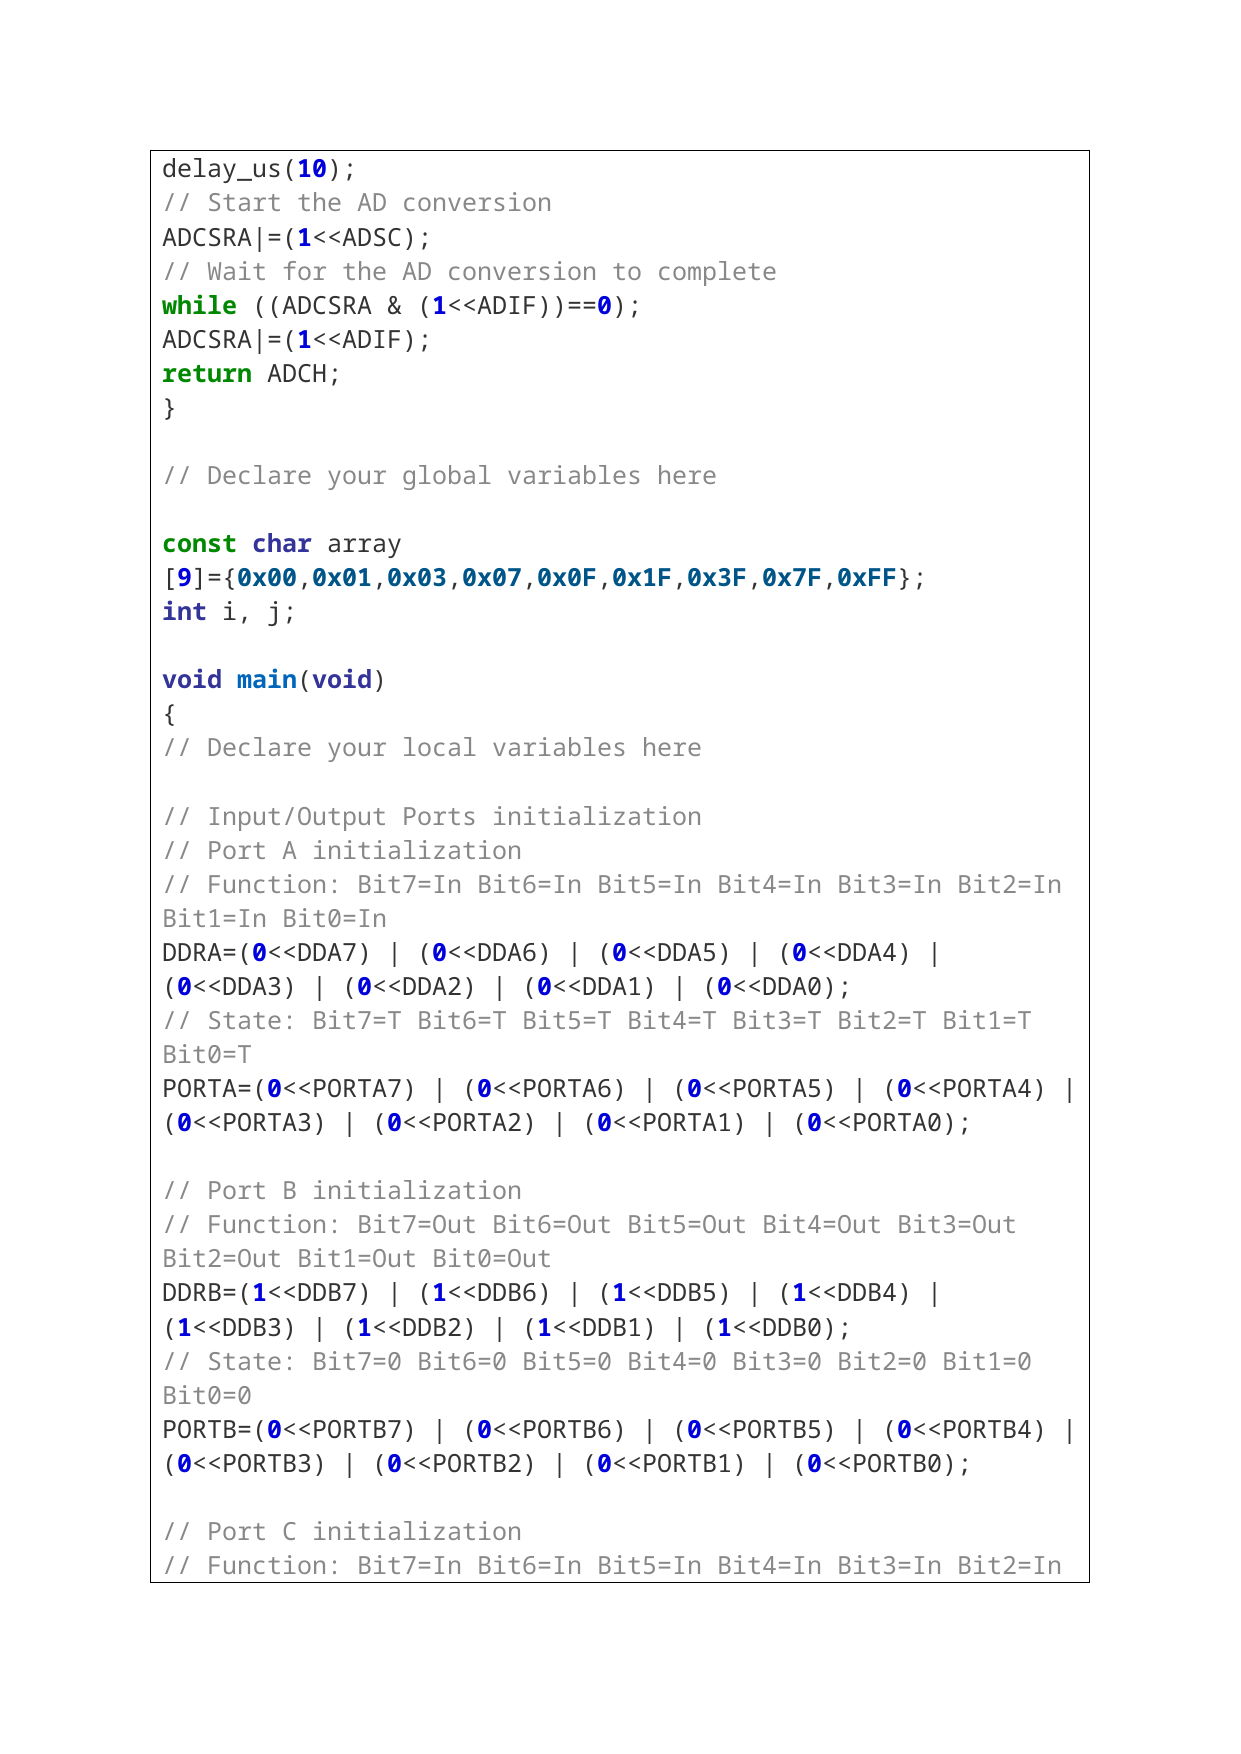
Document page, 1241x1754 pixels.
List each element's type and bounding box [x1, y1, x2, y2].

table_header [151, 151, 1089, 1582]
